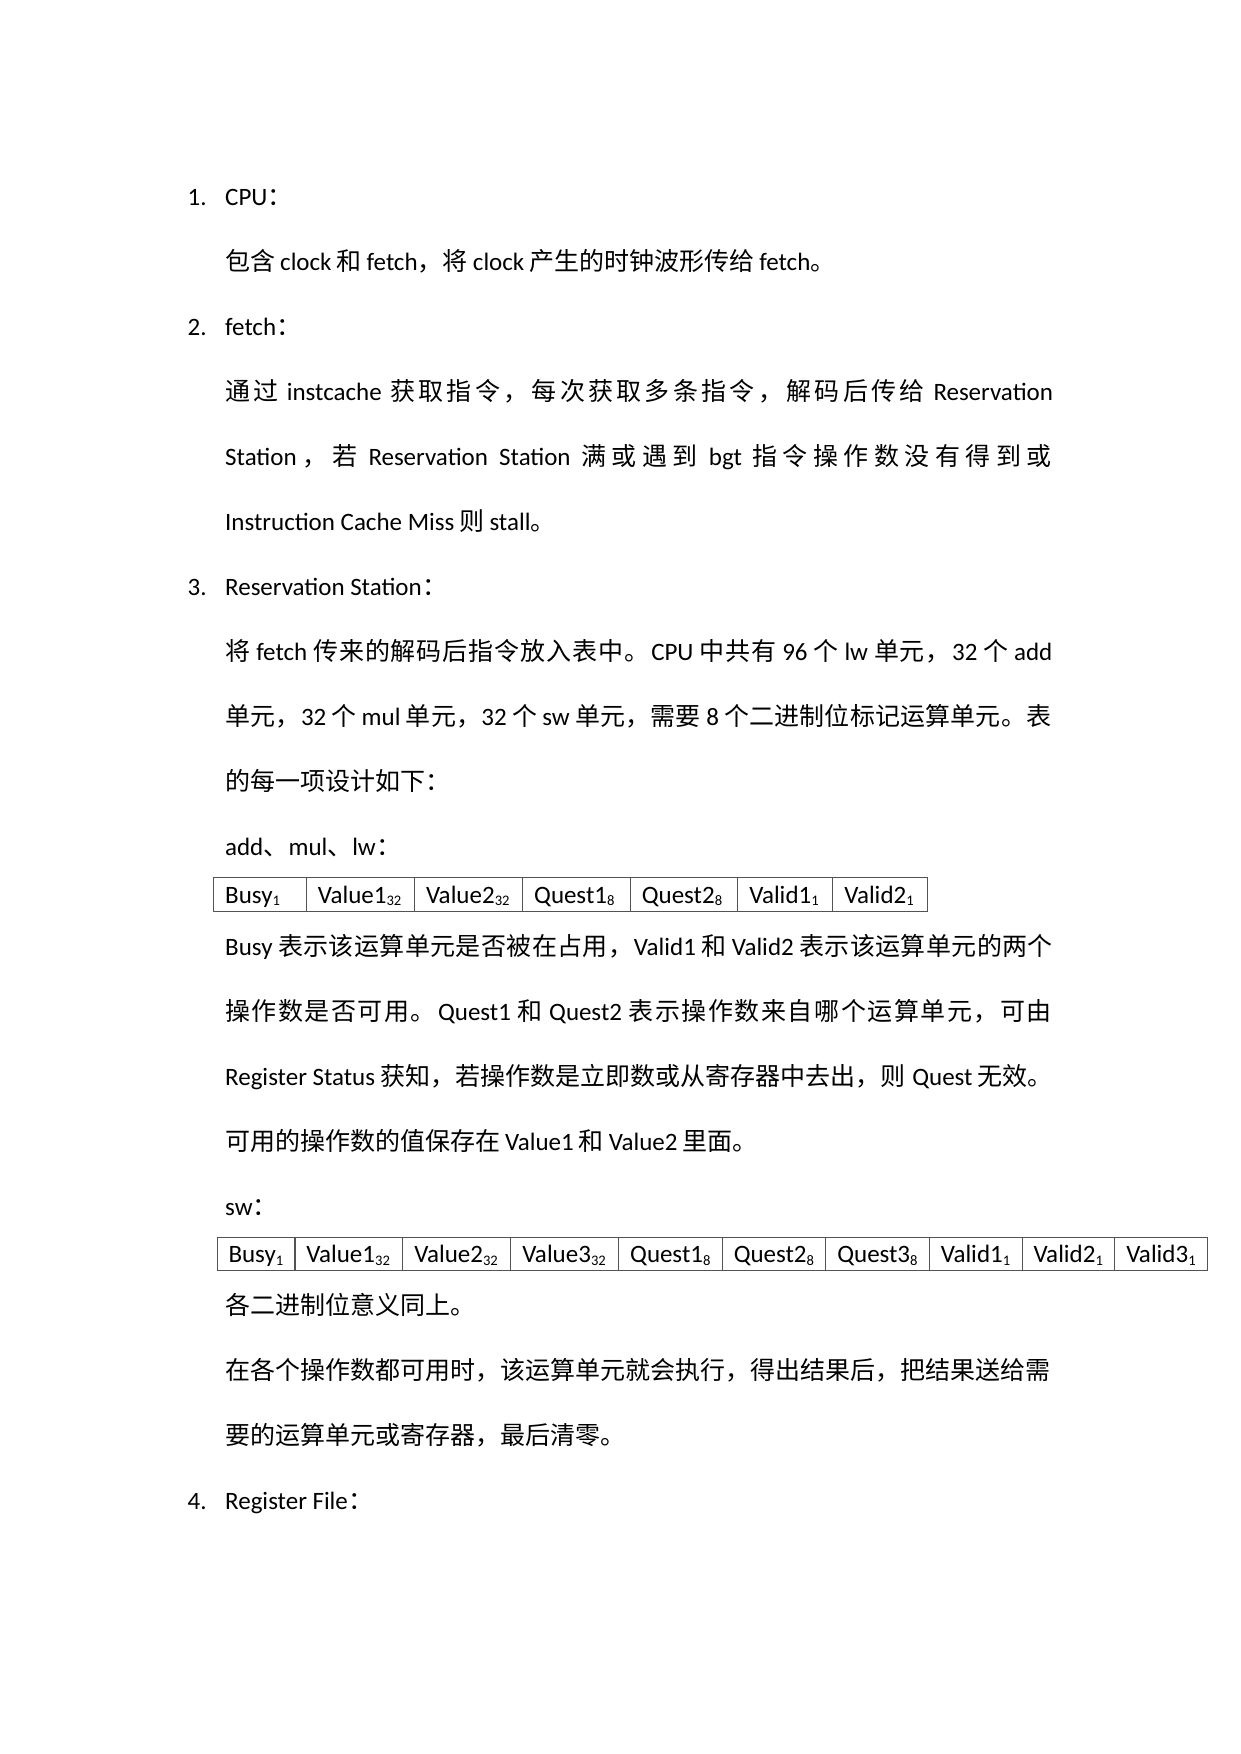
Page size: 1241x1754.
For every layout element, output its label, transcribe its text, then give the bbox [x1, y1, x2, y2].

list 包含clock和fetch，将clock产生的时钟波形传给fetch。 [225, 227, 1053, 292]
list Register File： [187, 1466, 1053, 1531]
table_header Quest38 [826, 1238, 929, 1270]
list add、mul、lw： [225, 812, 1053, 877]
list Reservation Station： [187, 552, 1053, 617]
table_header Valid11 [738, 878, 832, 911]
table_header Quest18 [523, 878, 630, 911]
table_header Value232 [403, 1238, 510, 1270]
list fetch： [187, 292, 1053, 357]
list Busy表示该运算单元是否被在占用，Valid1和Valid2表示该运算单元的两个操作数是否可用。Quest1和Quest2表示操作数来自哪个运算单元，可由Register Status获知，若操作数是立即数或从寄存器中去出，则Quest无效。可用的操作数的值保存在Value1和Value2里面。 [225, 912, 1053, 1172]
table_header Busy1 [218, 1238, 294, 1270]
list 在各个操作数都可用时，该运算单元就会执行，得出结果后，把结果送给需要的运算单元或寄存器，最后清零。 [225, 1336, 1053, 1466]
table_header Quest18 [619, 1238, 722, 1270]
table_header Busy1 [214, 878, 306, 911]
list CPU： [187, 162, 1053, 227]
table_header Valid21 [833, 878, 927, 911]
table_header Value232 [415, 878, 522, 911]
list 通过instcache获取指令，每次获取多条指令，解码后传给Reservation Station，若Reservation Station满或遇到bgt指令操作数没有得到或Instruction Cache Miss则stall。 [225, 357, 1053, 552]
table_header Quest28 [723, 1238, 825, 1270]
list sw： [225, 1172, 1053, 1237]
list 将fetch传来的解码后指令放入表中。CPU中共有96个lw单元，32个add单元，32个mul单元，32个sw单元，需要8个二进制位标记运算单元。表的每一项设计如下： [225, 617, 1053, 812]
table_header Value132 [307, 878, 414, 911]
table_header Quest28 [631, 878, 737, 911]
table_header Value132 [296, 1238, 402, 1270]
table_header Valid31 [1115, 1238, 1207, 1270]
table_header Valid11 [930, 1238, 1022, 1270]
table_header Valid21 [1023, 1238, 1114, 1270]
list 各二进制位意义同上。 [225, 1271, 1053, 1336]
table_header Value332 [511, 1238, 618, 1270]
